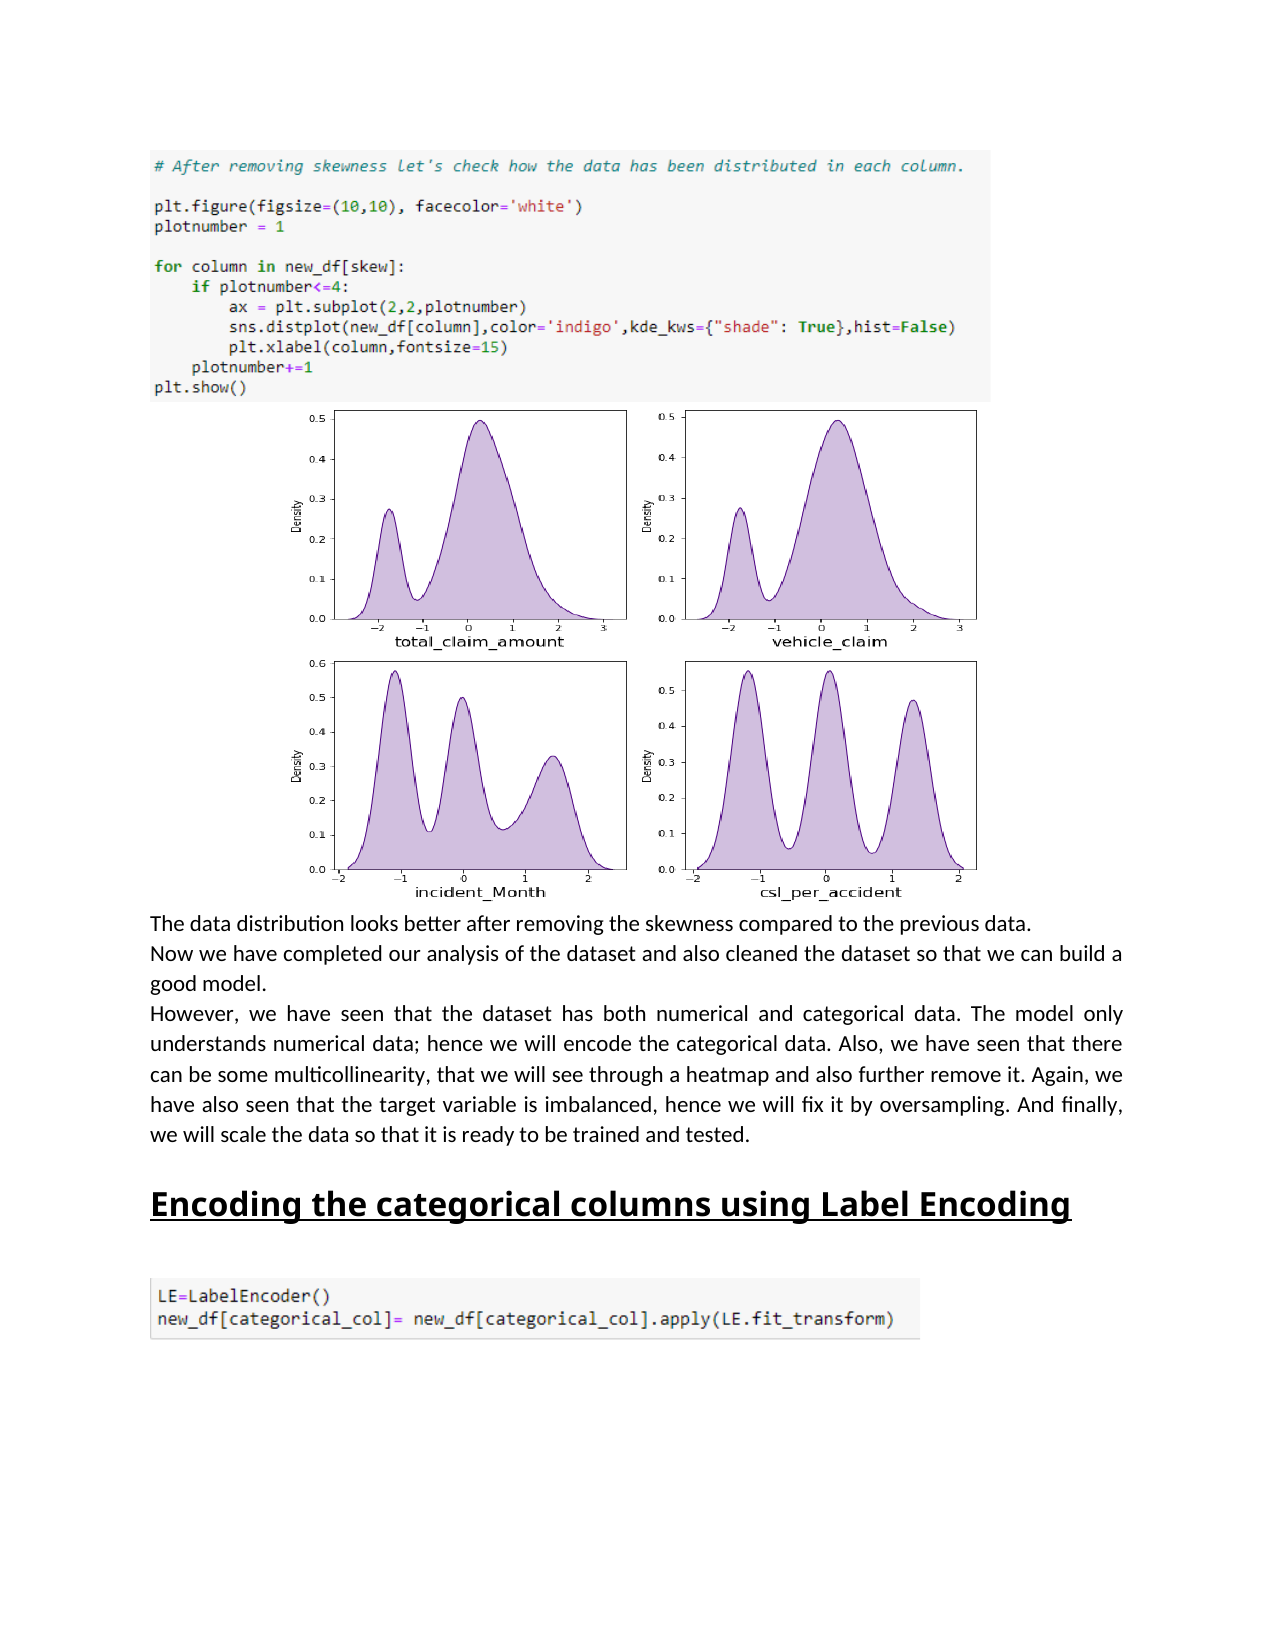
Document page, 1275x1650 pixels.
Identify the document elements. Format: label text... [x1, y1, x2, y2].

picture [150, 1278, 921, 1341]
picture [278, 403, 997, 907]
text Encoding the categorical columns using Label Encoding [150, 1181, 1125, 1226]
picture [150, 150, 991, 402]
text Now we have completed our analysis of the dataset and also cleaned the dataset so that we can build a good model. [150, 939, 1125, 997]
text However, we have seen that the dataset has both numerical and categorical data. The model only understands numerical data; hence we will encode the categorical data. Also, we have seen that there can be some multicollinearity, that we will see through a heatmap and also further remove it. Again, we have also seen that the target variable is imbalanced, hence we will fix it by oversampling. And finally, we will scale the data so that it is ready to be trained and tested. [150, 999, 1125, 1148]
text The data distribution looks better after removing the skewness compared to the previous data. [150, 909, 1125, 937]
